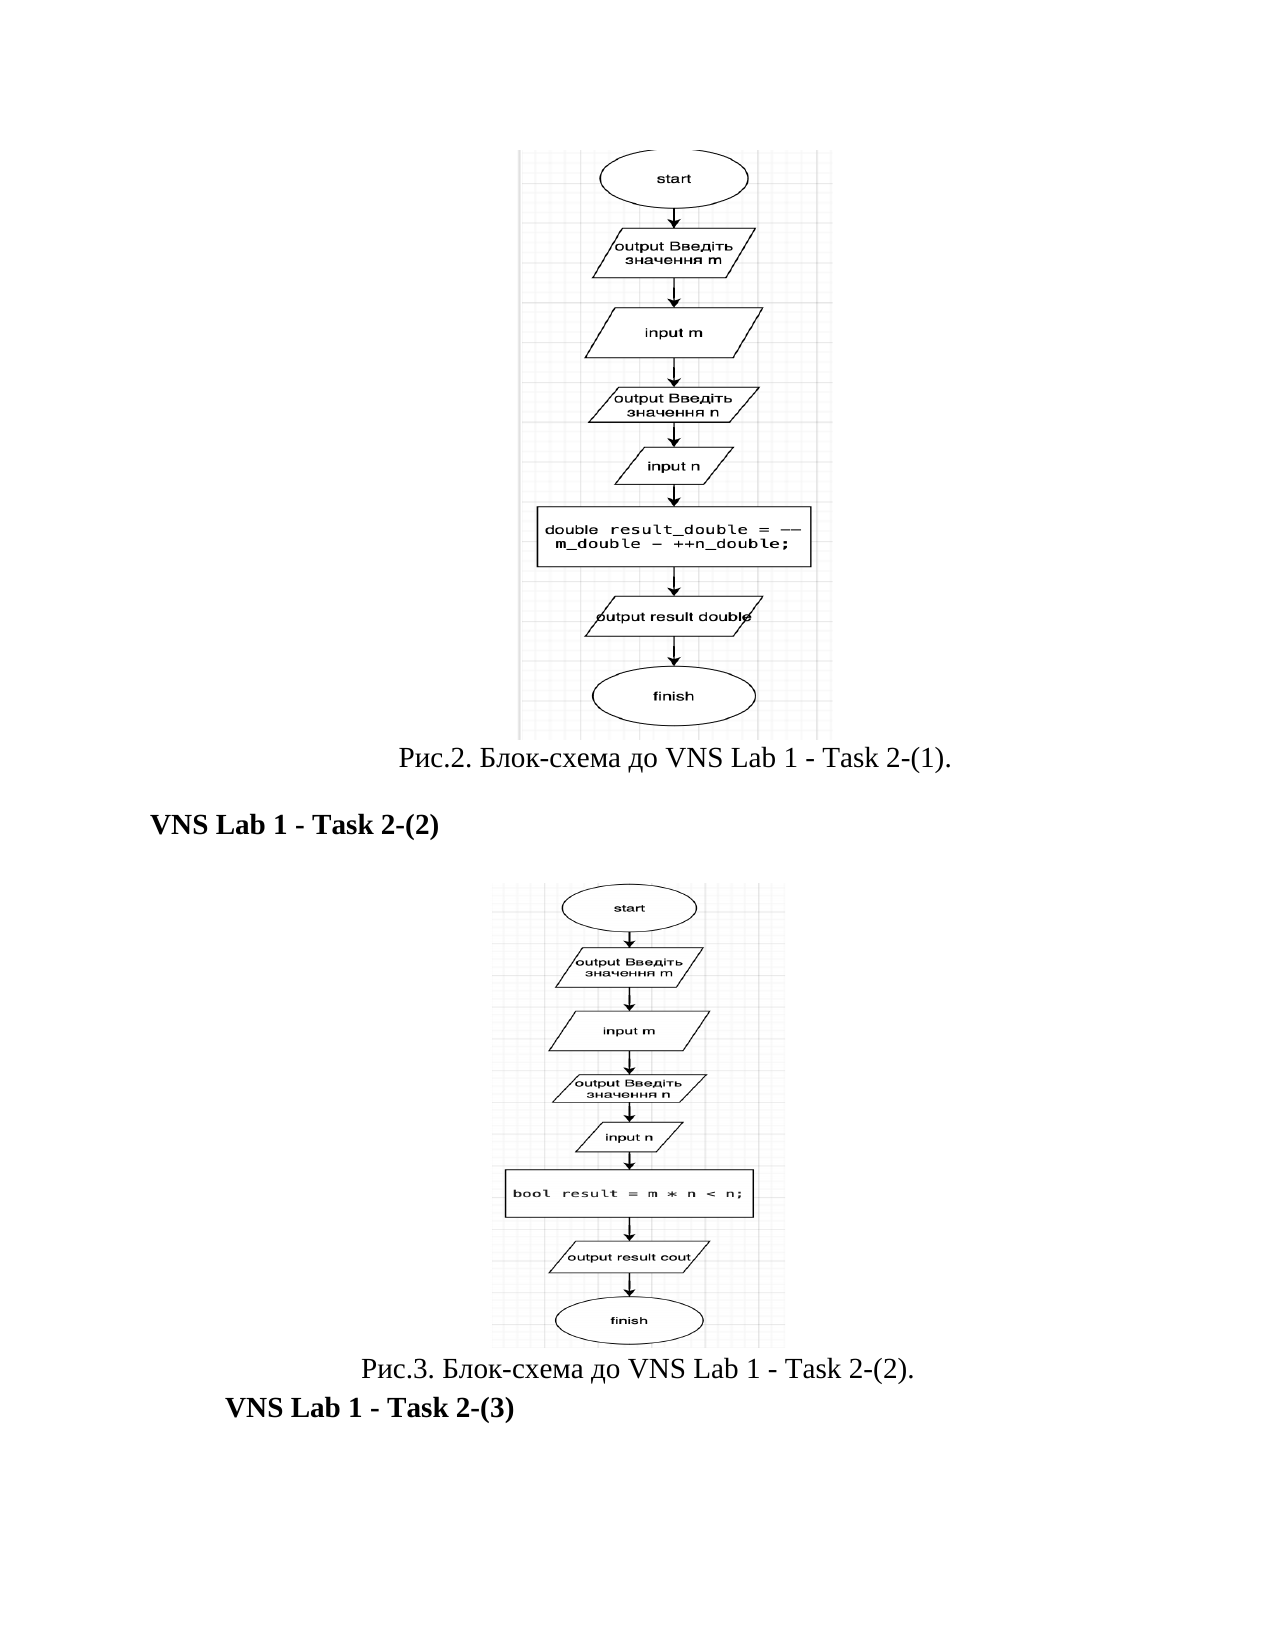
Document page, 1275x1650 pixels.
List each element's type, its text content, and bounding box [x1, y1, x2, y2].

text Рис.3. Блок-схема до VNS Lab 1 - Task 2-(2). [150, 1352, 1125, 1385]
picture [517, 150, 833, 740]
text VNS Lab 1 - Task 2-(2) [150, 807, 1125, 840]
picture [490, 883, 786, 1348]
text Рис.2. Блок-схема до VNS Lab 1 - Task 2-(1). [225, 740, 1125, 773]
text VNS Lab 1 - Task 2-(3) [225, 1390, 1125, 1424]
